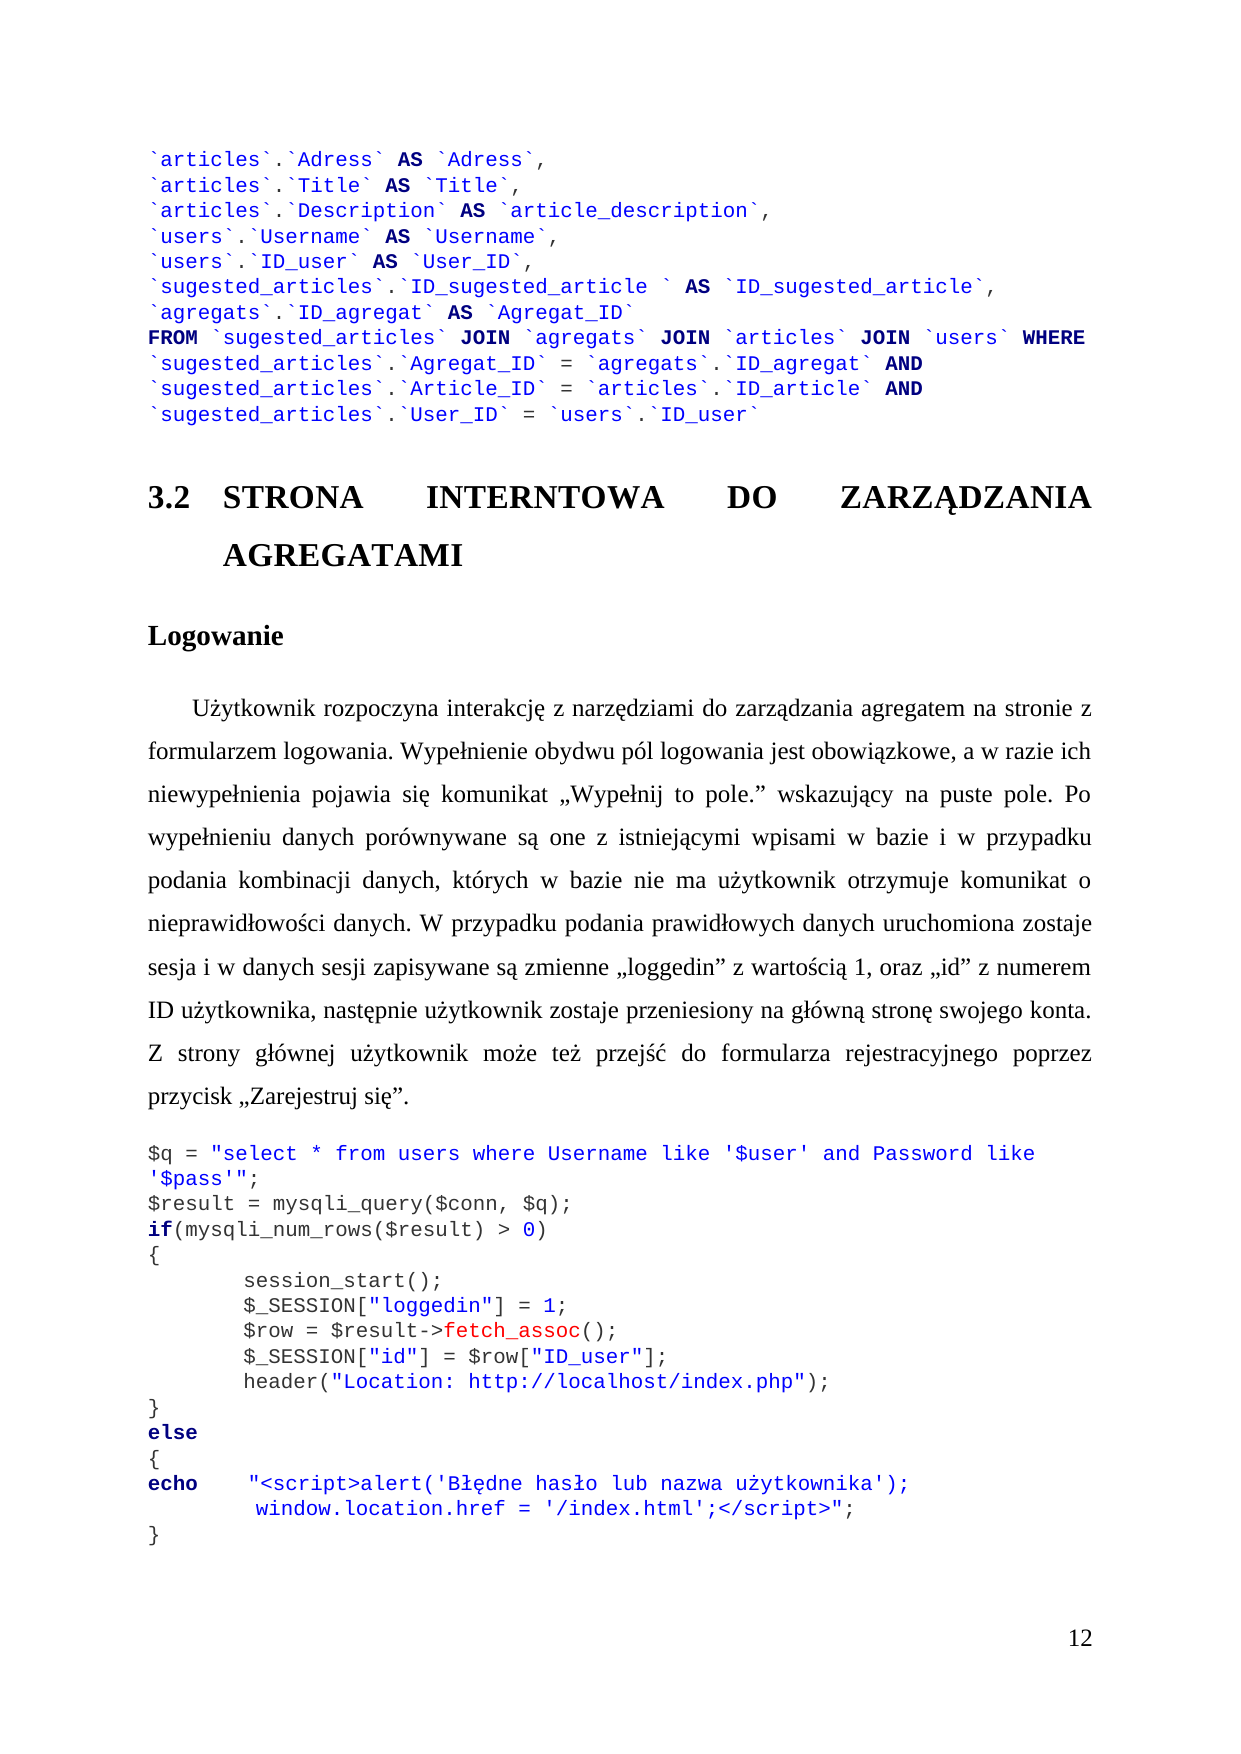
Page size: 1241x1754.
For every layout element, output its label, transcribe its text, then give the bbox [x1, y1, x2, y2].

text `articles`.`Adress` AS `Adress`, [148, 148, 1093, 173]
text FROM `sugested_articles` JOIN `agregats` JOIN `articles` JOIN `users` WHERE `sugested_articles`.`Agregat_ID` = `agregats`.`ID_agregat` AND `sugested_articles`.`Article_ID` = `articles`.`ID_article` AND `sugested_articles`.`User_ID` = `users`.`ID_user` [148, 326, 1093, 427]
text window.location.href = '/index.html';</script>"; [148, 1497, 1093, 1522]
text `agregats`.`ID_agregat` AS `Agregat_ID` [148, 300, 1093, 326]
text $row = $result->fetch_assoc(); [148, 1319, 1093, 1344]
text if(mysqli_num_rows($result) > 0) [148, 1217, 1093, 1242]
text `articles`.`Description` AS `article_description`, [148, 198, 1093, 224]
text `users`.`ID_user` AS `User_ID`, [148, 249, 1093, 275]
text } [148, 1395, 1093, 1420]
text echo "<script>alert('Błędne hasło lub nazwa użytkownika'); [148, 1471, 1093, 1497]
text `sugested_articles`.`ID_sugested_article ` AS `ID_sugested_article`, [148, 275, 1093, 300]
subtitle Logowanie [148, 618, 1093, 651]
text Użytkownik rozpoczyna interakcję z narzędziami do zarządzania agregatem na stronie z formularzem logowania. Wypełnienie obydwu pól logowania jest obowiązkowe, a w razie ich niewypełnienia pojawia się komunikat „Wypełnij to pole.” wskazujący na puste pole. Po wypełnieniu danych porównywane są one z istniejącymi wpisami w bazie i w przypadku podania kombinacji danych, których w bazie nie ma użytkownik otrzymuje komunikat o nieprawidłowości danych. W przypadku podania prawidłowych danych uruchomiona zostaje sesja i w danych sesji zapisywane są zmienne „loggedin” z wartością 1, oraz „id” z numerem ID użytkownika, następnie użytkownik zostaje przeniesiony na główną stronę swojego konta. Z strony głównej użytkownik może też przejść do formularza rejestracyjnego poprzez przycisk „Zarejestruj się”. [148, 693, 1093, 1110]
text $result = mysqli_query($conn, $q); [148, 1192, 1093, 1217]
text `articles`.`Title` AS `Title`, [148, 173, 1093, 198]
subtitle Strona interntowa do zarządzania agregatami [148, 478, 1093, 573]
text session_start(); [148, 1268, 1093, 1293]
text $_SESSION["loggedin"] = 1; [148, 1293, 1093, 1319]
text $q = "select * from users where Username like '$user' and Password like '$pass'"; [148, 1141, 1093, 1192]
text $_SESSION["id"] = $row["ID_user"]; [148, 1344, 1093, 1369]
text { [148, 1446, 1093, 1471]
text `users`.`Username` AS `Username`, [148, 224, 1093, 249]
text } [148, 1522, 1093, 1547]
text else [148, 1420, 1093, 1446]
text { [148, 1242, 1093, 1268]
text header("Location: http://localhost/index.php"); [148, 1369, 1093, 1395]
